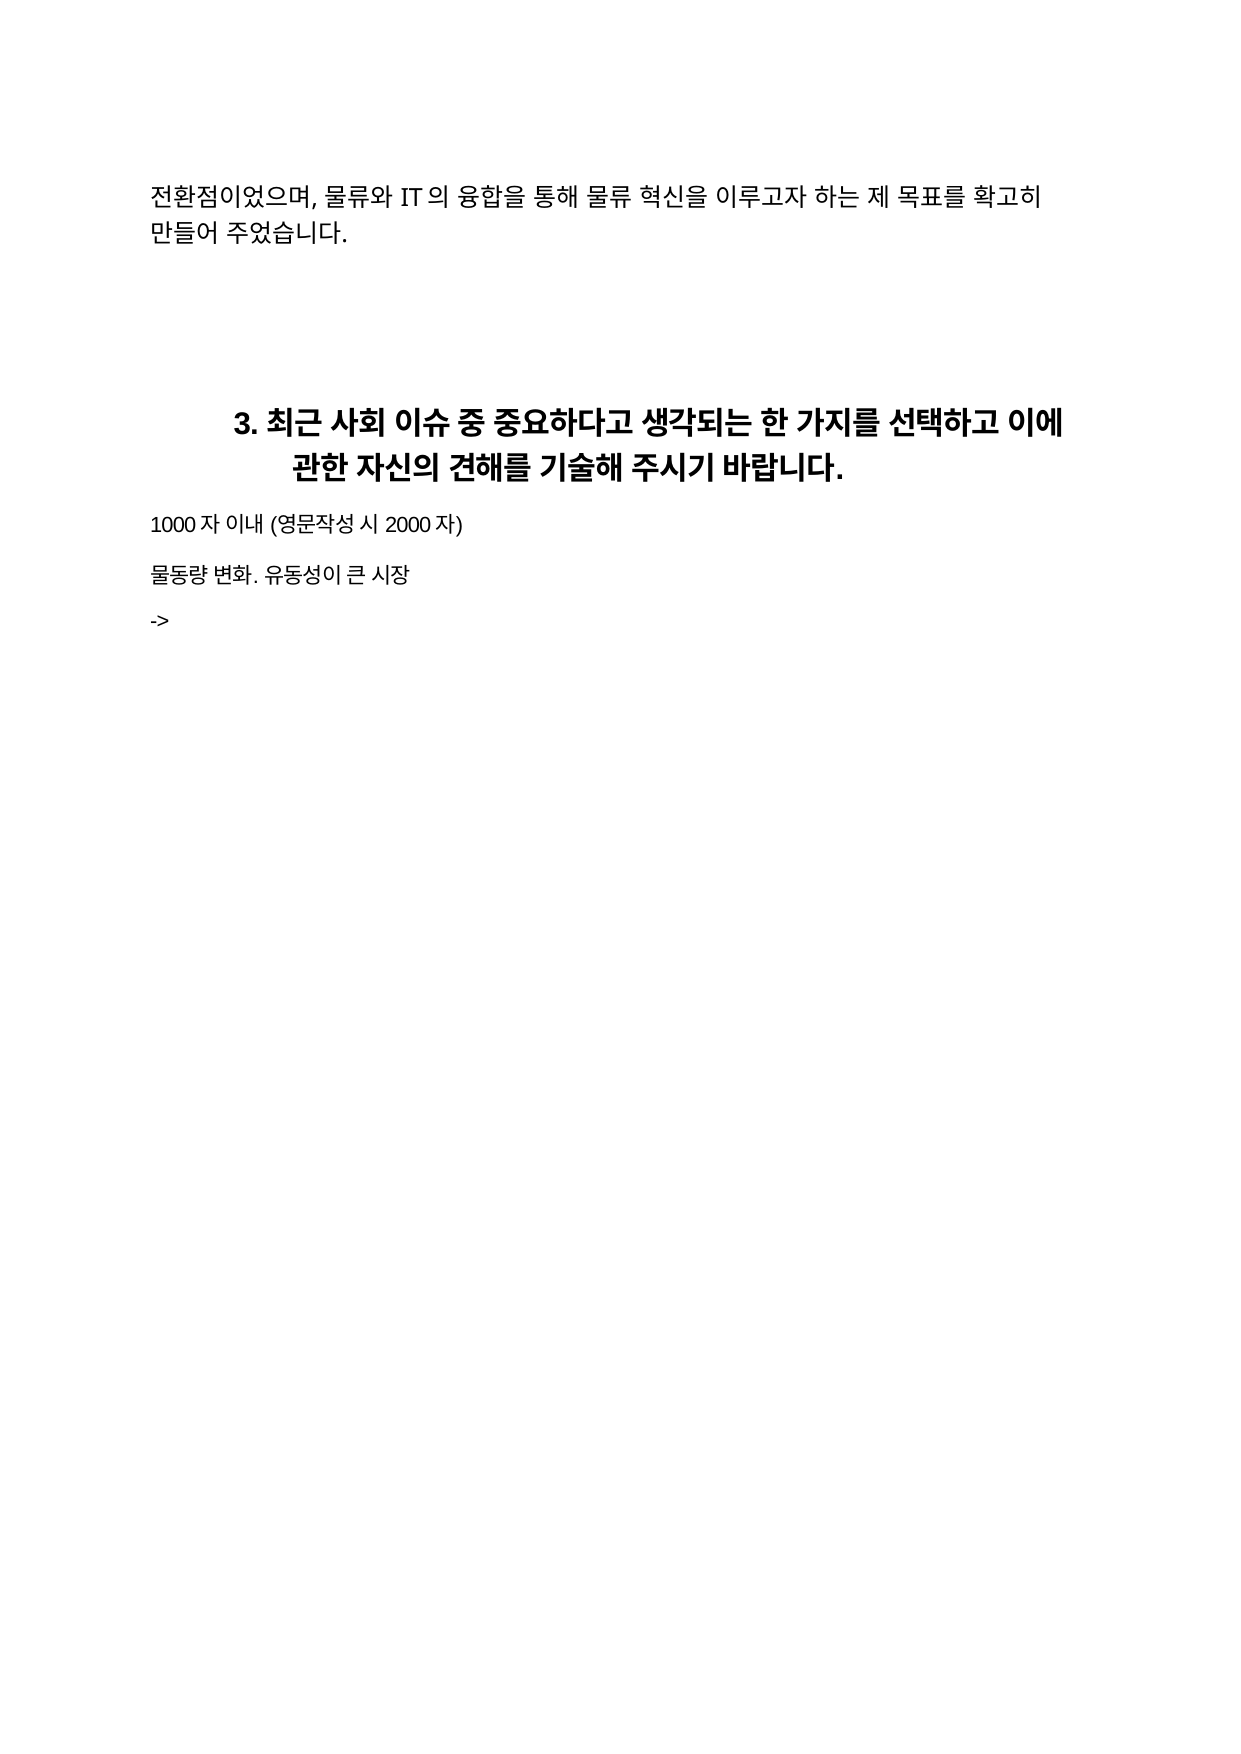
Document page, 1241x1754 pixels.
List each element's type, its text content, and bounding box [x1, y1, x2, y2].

text 1000자 이내 (영문작성 시 2000자) [150, 507, 1090, 539]
text 물동량 변화. 유동성이 큰 시장 [150, 558, 1090, 589]
subtitle 3. 최근 사회 이슈 중 중요하다고 생각되는 한 가지를 선택하고 이에 관한 자신의 견해를 기술해 주시기 바랍니다. [233, 398, 1090, 488]
text -> [150, 608, 1090, 633]
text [150, 177, 1090, 250]
